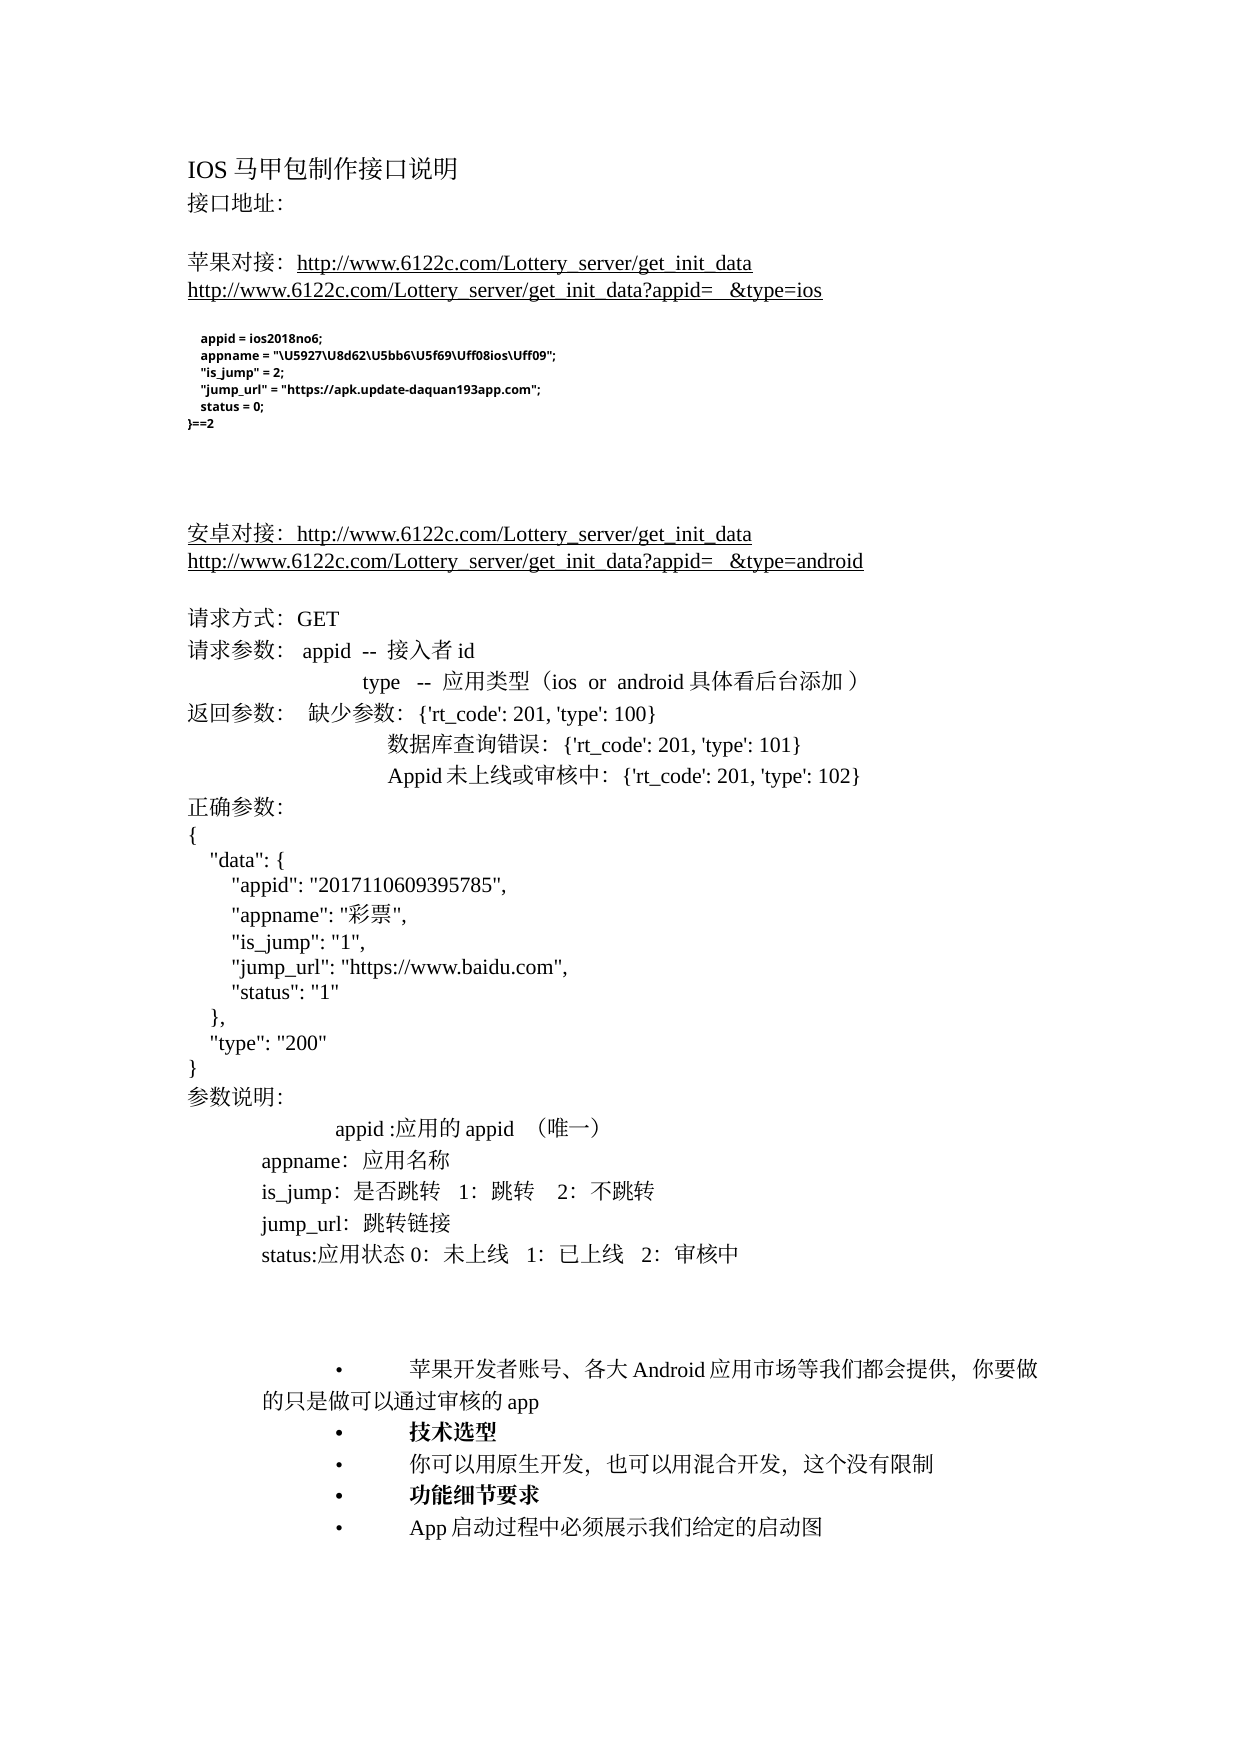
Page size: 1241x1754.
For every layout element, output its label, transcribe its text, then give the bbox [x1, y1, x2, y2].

text } [187, 1039, 1053, 1064]
text "data": { [187, 833, 1053, 858]
text • 功能细节要求 [262, 1448, 1053, 1478]
text "appname": "彩票", [187, 883, 1053, 913]
text • 你可以用原生开发，也可以用混合开发，这个没有限制 [262, 1418, 1053, 1448]
text • 技术选型 [262, 1389, 1053, 1418]
text Appid未上线或审核中：{'rt_code': 201, 'type': 102} [387, 748, 1053, 778]
text • 苹果开发者账号、各大Android应用市场等我们都会提供，你要做的只是做可以通过审核的app [262, 1329, 1053, 1389]
text "jump_url" = "https://apk.update-daquan193app.com"; [187, 378, 1053, 395]
text "jump_url": "https://www.baidu.com", [187, 938, 1053, 963]
text appname：应用名称 [187, 1124, 1053, 1153]
text appid = ios2018no6; [187, 326, 1053, 343]
text "is_jump" = 2; [187, 361, 1053, 378]
text status = 0; [187, 395, 1053, 412]
text status:应用状态 0：未上线 1：已上线 2：审核中 [187, 1213, 1053, 1243]
text jump_url：跳转链接 [187, 1183, 1053, 1213]
text { [187, 807, 1053, 833]
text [262, 1508, 1053, 1597]
text }==2 [187, 412, 1053, 429]
text 请求参数： appid -- 接入者id [187, 629, 1053, 658]
text 安卓对接：http://www.6122c.com/Lottery_server/get_init_data [187, 515, 1053, 545]
text 参数说明： [187, 1064, 1053, 1094]
text 接口地址： [187, 184, 1053, 214]
text 请求方式：GET [187, 599, 1053, 629]
text "appid": "2017110609395785", [187, 858, 1053, 883]
text }, [187, 988, 1053, 1014]
text "status": "1" [187, 963, 1053, 988]
text is_jump：是否跳转 1：跳转 2：不跳转 [187, 1153, 1053, 1183]
text "is_jump": "1", [187, 913, 1053, 938]
text appname = "\U5927\U8d62\U5bb6\U5f69\Uff08ios\Uff09"; [187, 343, 1053, 361]
text IOS马甲包制作接口说明 [187, 150, 1053, 184]
text 正确参数： [187, 778, 1053, 807]
text type -- 应用类型（ios or android 具体看后台添加 ） [187, 658, 1053, 688]
text 数据库查询错误：{'rt_code': 201, 'type': 101} [387, 718, 1053, 748]
text 返回参数： 缺少参数：{'rt_code': 201, 'type': 100} [187, 688, 1053, 718]
text http://www.6122c.com/Lottery_server/get_init_data?appid= &type=android [187, 545, 1053, 570]
text • App启动过程中必须展示我们给定的启动图 [262, 1478, 1053, 1508]
text http://www.6122c.com/Lottery_server/get_init_data?appid= &type=ios [187, 272, 1053, 298]
text 苹果对接：http://www.6122c.com/Lottery_server/get_init_data [187, 243, 1053, 272]
text "type": "200" [187, 1014, 1053, 1039]
text appid :应用的appid （唯一） [187, 1094, 1053, 1124]
